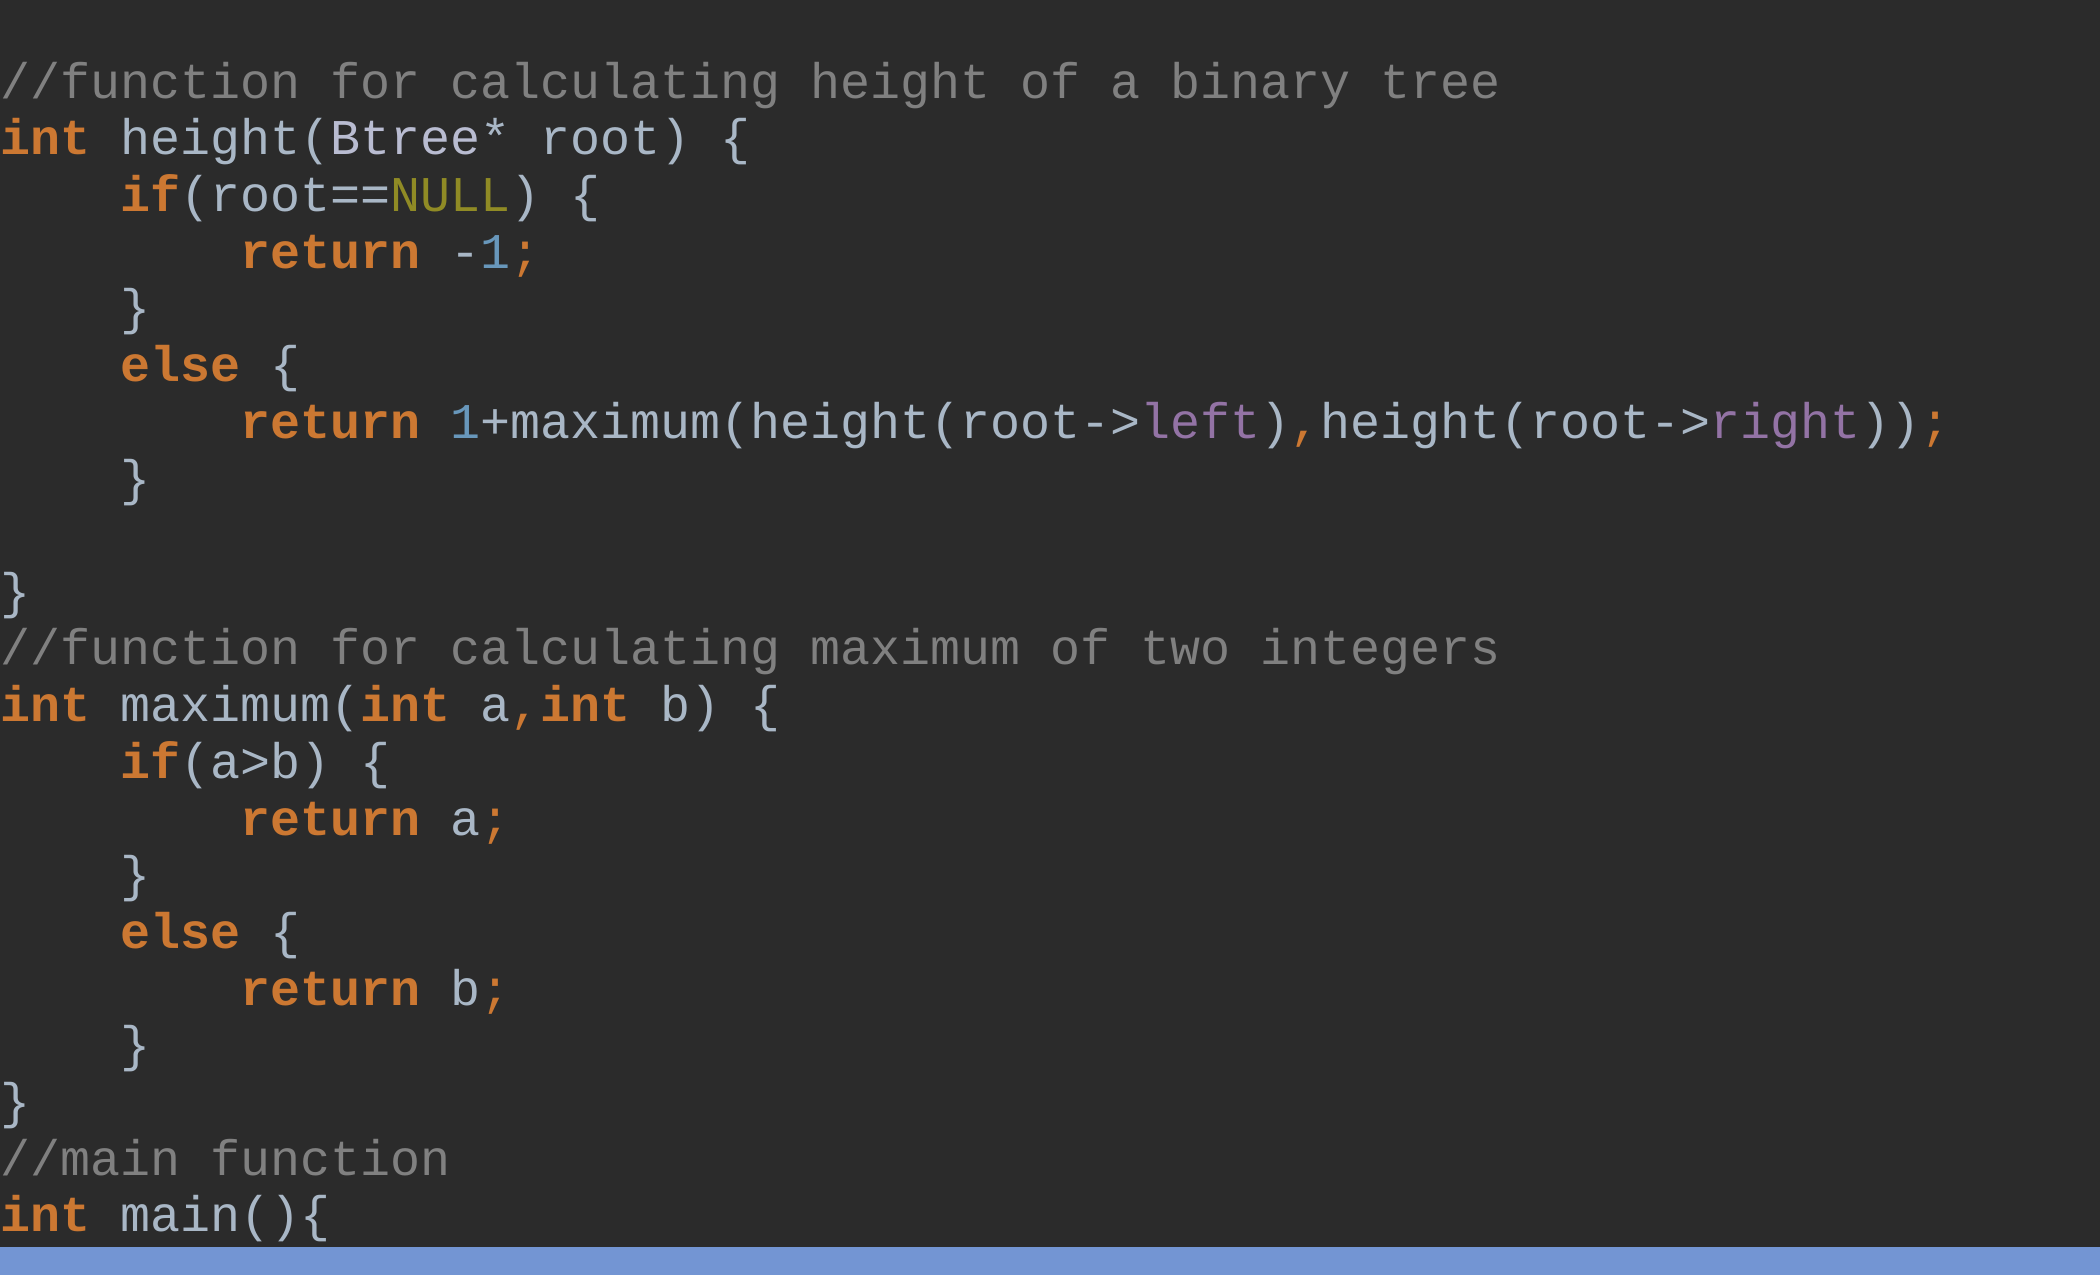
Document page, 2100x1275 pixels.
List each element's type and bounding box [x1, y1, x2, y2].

text [0, 0, 2100, 1247]
